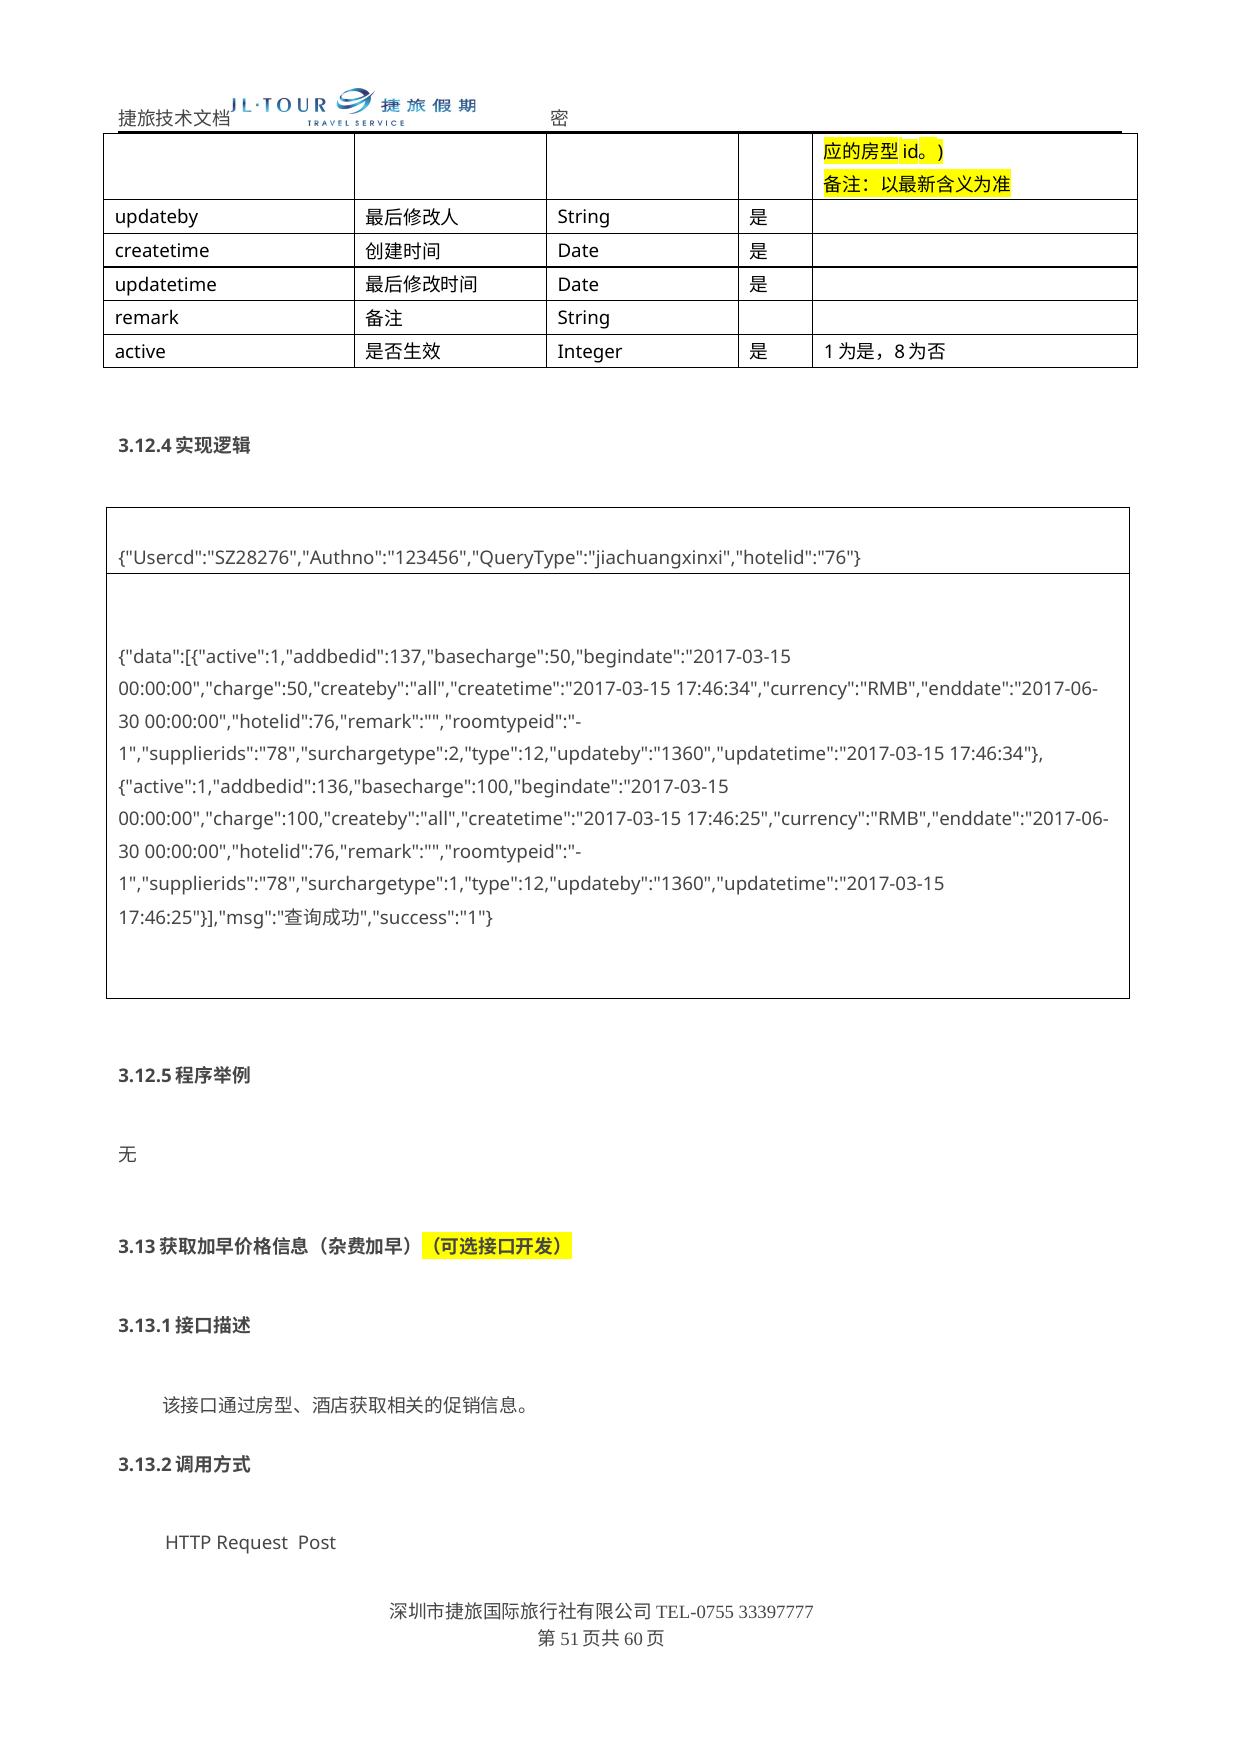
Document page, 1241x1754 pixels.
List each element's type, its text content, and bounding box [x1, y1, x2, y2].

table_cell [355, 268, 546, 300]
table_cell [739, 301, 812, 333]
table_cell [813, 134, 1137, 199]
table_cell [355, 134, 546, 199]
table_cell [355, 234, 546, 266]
subtitle 3.13.2调用方式 [118, 1447, 1122, 1480]
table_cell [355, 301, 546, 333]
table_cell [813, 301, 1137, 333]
subtitle 3.12.5程序举例 [118, 1058, 1122, 1091]
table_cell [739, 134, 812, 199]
subtitle 3.12.4实现逻辑 [118, 428, 1122, 460]
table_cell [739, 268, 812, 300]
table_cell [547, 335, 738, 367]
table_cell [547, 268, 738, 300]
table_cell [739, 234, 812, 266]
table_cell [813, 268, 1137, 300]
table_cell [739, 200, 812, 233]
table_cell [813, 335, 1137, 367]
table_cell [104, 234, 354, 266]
text 无 [118, 1137, 1122, 1170]
subtitle 3.13获取加早价格信息（杂费加早）（可选接口开发） [118, 1229, 1122, 1262]
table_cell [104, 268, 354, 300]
text HTTP Request Post [118, 1526, 1122, 1559]
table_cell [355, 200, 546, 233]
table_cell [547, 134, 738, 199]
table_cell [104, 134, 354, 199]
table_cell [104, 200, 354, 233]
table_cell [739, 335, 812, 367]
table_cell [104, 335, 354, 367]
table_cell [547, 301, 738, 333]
picture [230, 88, 476, 126]
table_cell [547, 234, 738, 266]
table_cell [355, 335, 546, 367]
text 该接口通过房型、酒店获取相关的促销信息。 [118, 1388, 1122, 1420]
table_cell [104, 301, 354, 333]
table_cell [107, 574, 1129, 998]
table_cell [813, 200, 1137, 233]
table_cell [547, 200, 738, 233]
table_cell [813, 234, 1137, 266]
subtitle 3.13.1接口描述 [118, 1308, 1122, 1341]
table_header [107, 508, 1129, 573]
